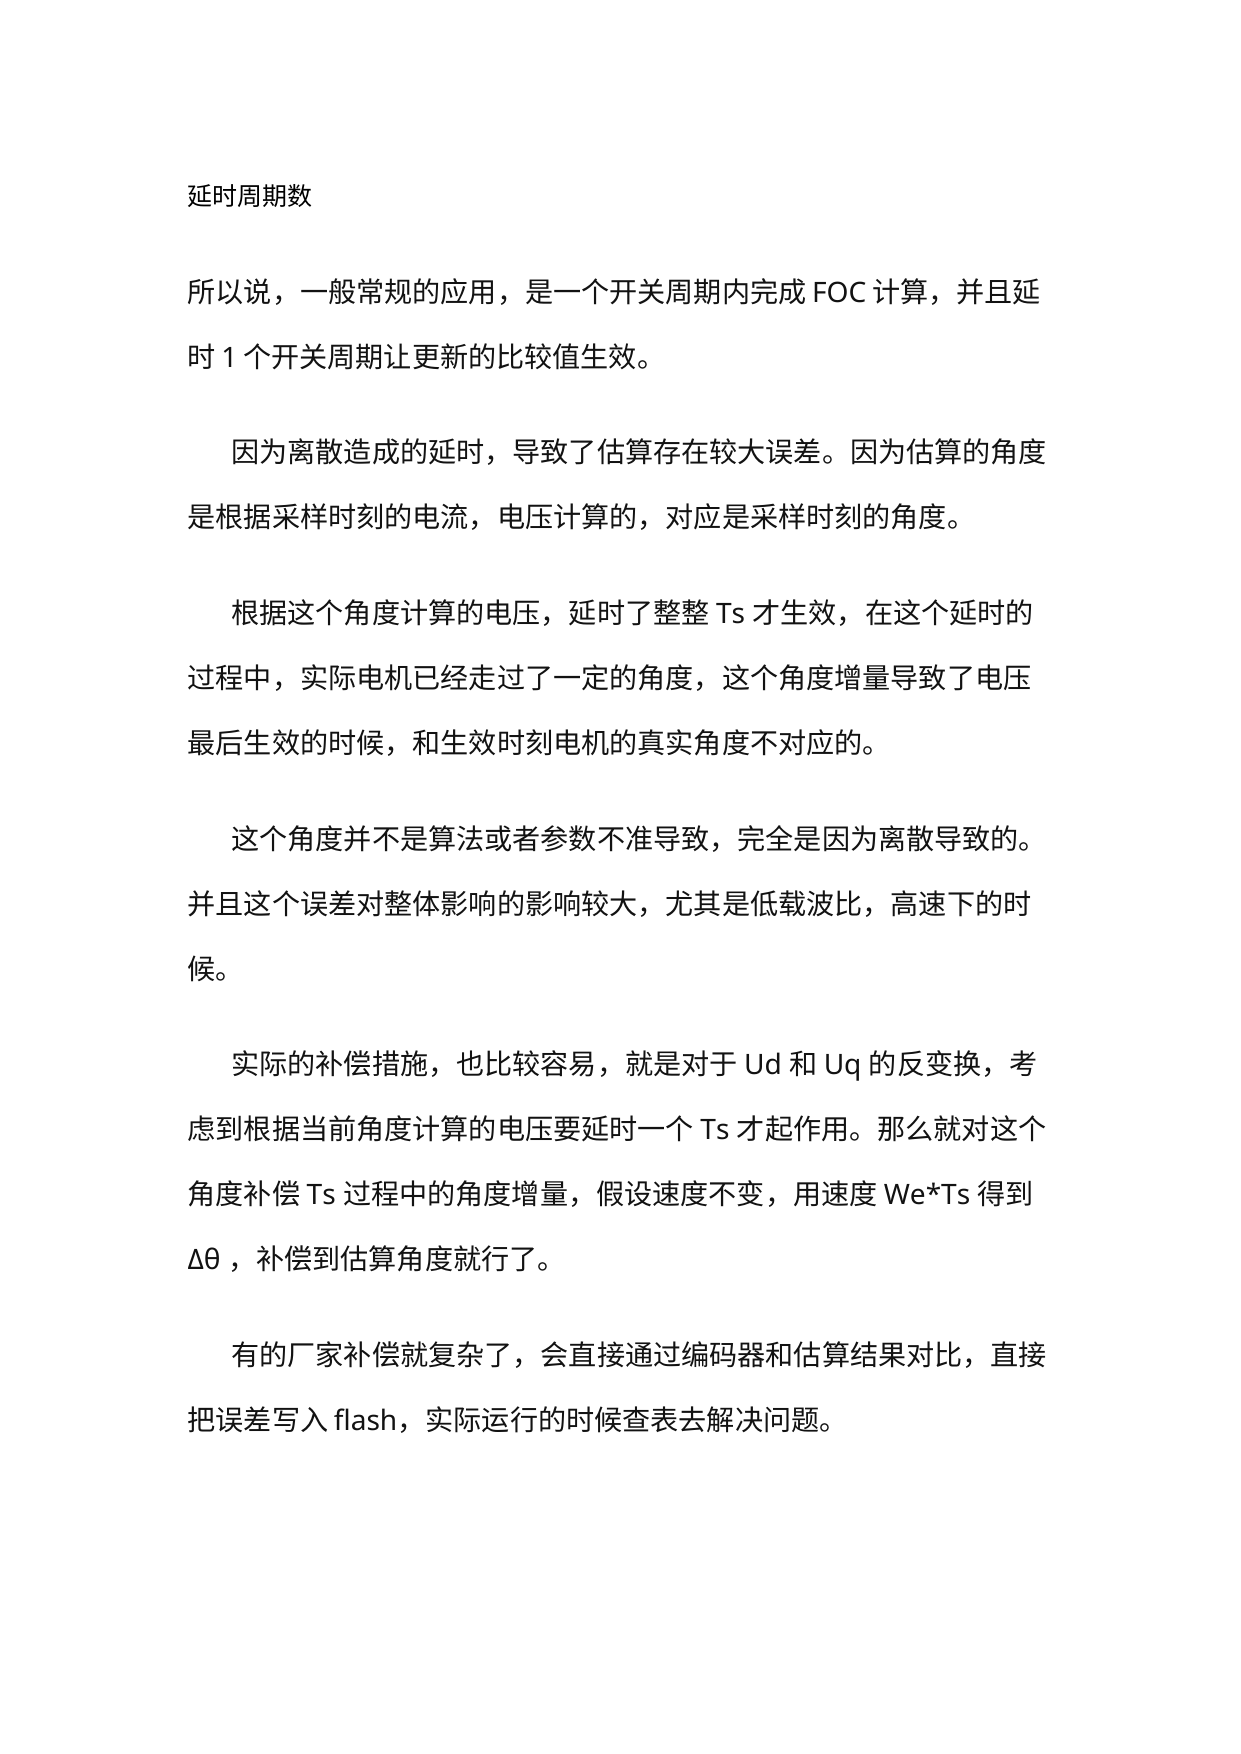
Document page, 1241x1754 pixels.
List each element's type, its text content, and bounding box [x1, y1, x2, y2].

text 有的厂家补偿就复杂了，会直接通过编码器和估算结果对比，直接把误差写入flash，实际运行的时候查表去解决问题。 [187, 1321, 1053, 1451]
text 根据这个角度计算的电压，延时了整整 Ts 才生效，在这个延时的过程中，实际电机已经走过了一定的角度，这个角度增量导致了电压最后生效的时候，和生效时刻电机的真实角度不对应的。 [187, 579, 1053, 774]
text 这个角度并不是算法或者参数不准导致，完全是因为离散导致的。并且这个误差对整体影响的影响较大，尤其是低载波比，高速下的时候。 [187, 804, 1053, 999]
text 因为离散造成的延时，导致了估算存在较大误差。因为估算的角度是根据采样时刻的电流，电压计算的，对应是采样时刻的角度。 [187, 418, 1053, 548]
text 延时周期数 [187, 162, 1053, 227]
text 所以说，一般常规的应用，是一个开关周期内完成FOC计算，并且延时1个开关周期让更新的比较值生效。 [187, 258, 1053, 388]
text 实际的补偿措施，也比较容易，就是对于 Ud 和 Uq 的反变换，考虑到根据当前角度计算的电压要延时一个 Ts 才起作用。那么就对这个角度补偿 Ts 过程中的角度增量，假设速度不变，用速度 We*Ts 得到 Δθ ，补偿到估算角度就行了。 [187, 1030, 1053, 1290]
